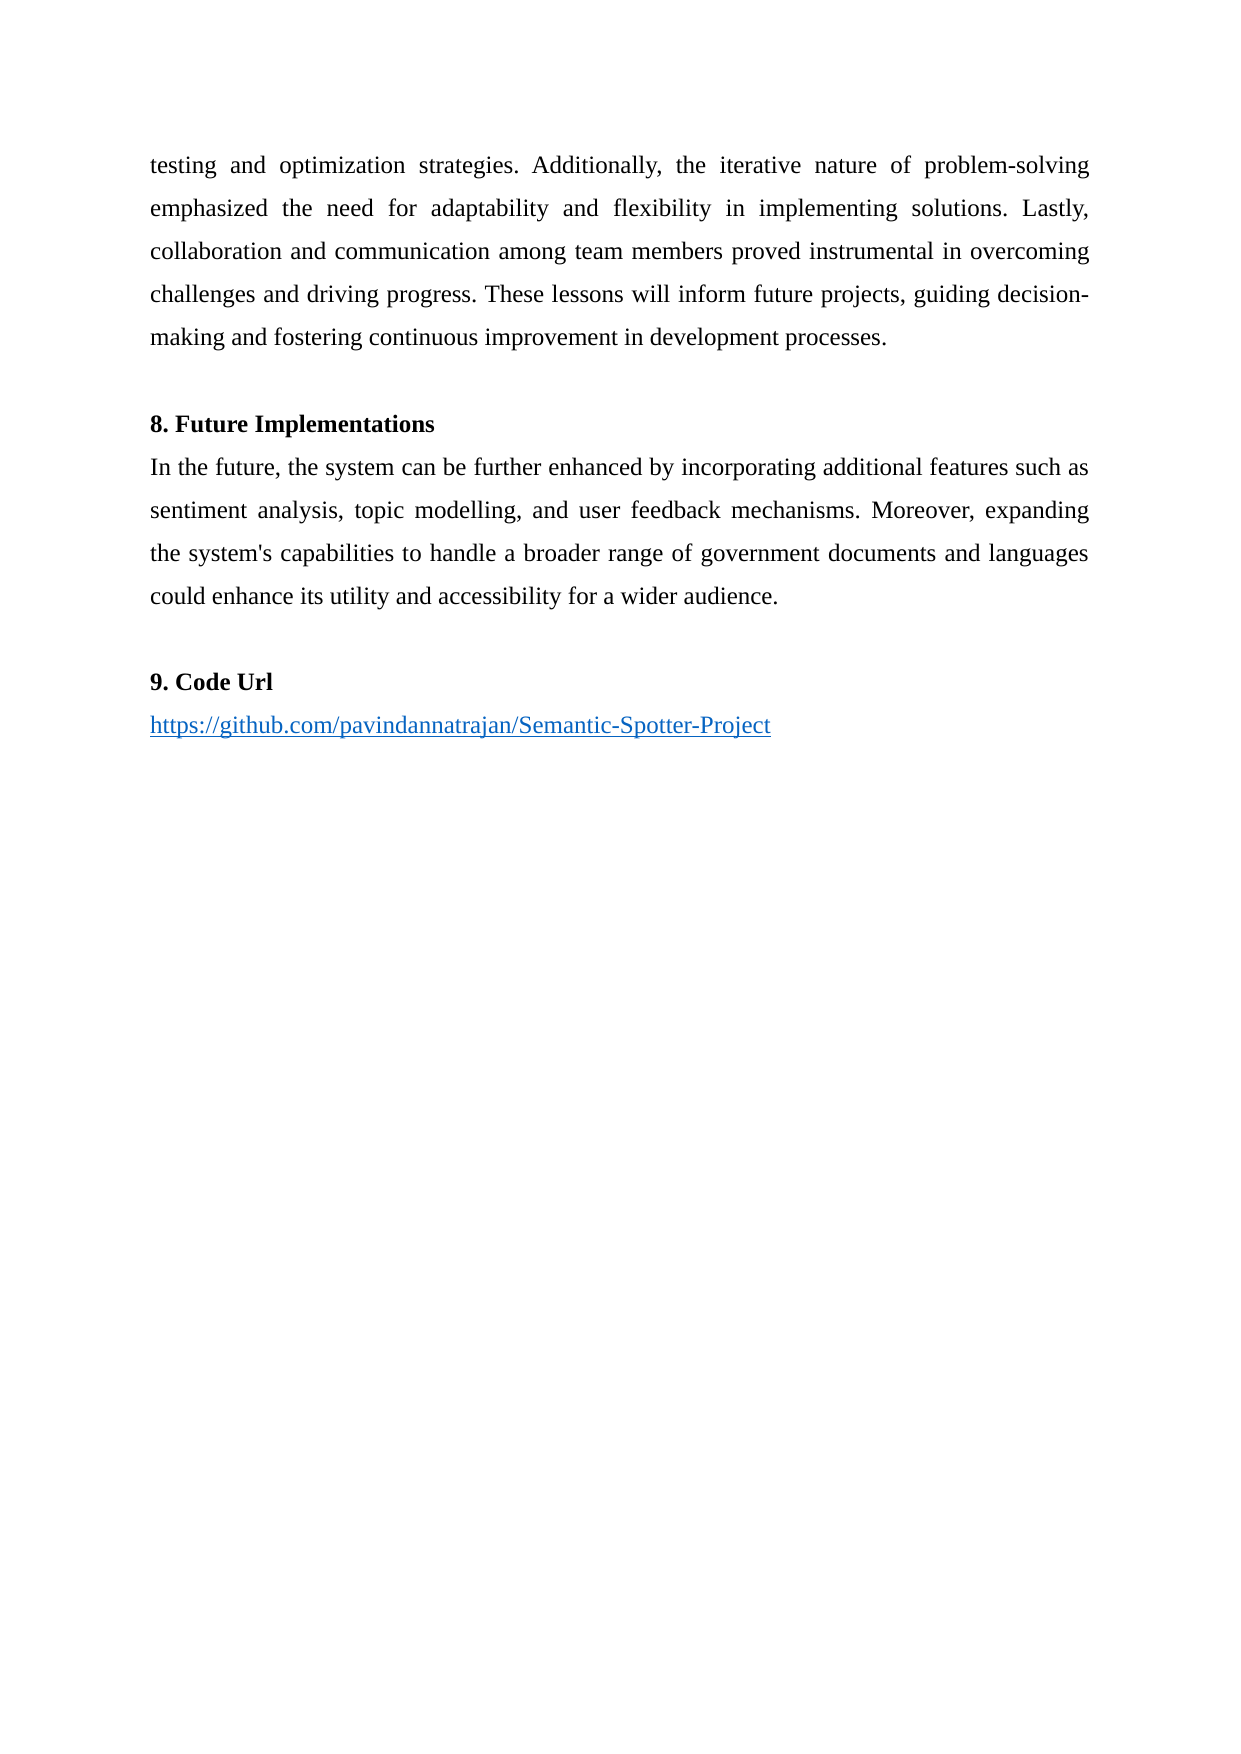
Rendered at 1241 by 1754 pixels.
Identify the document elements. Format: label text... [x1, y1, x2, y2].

subtitle 9. Code Url [150, 667, 1090, 696]
subtitle 8. Future Implementations [150, 409, 1090, 437]
text https://github.com/pavindannatrajan/Semantic-Spotter-Project [150, 711, 1090, 739]
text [150, 150, 1090, 351]
text In the future, the system can be further enhanced by incorporating additional features such as sentiment analysis, topic modelling, and user feedback mechanisms. Moreover, expanding the system's capabilities to handle a broader range of government documents and languages could enhance its utility and accessibility for a wider audience. [150, 452, 1090, 610]
